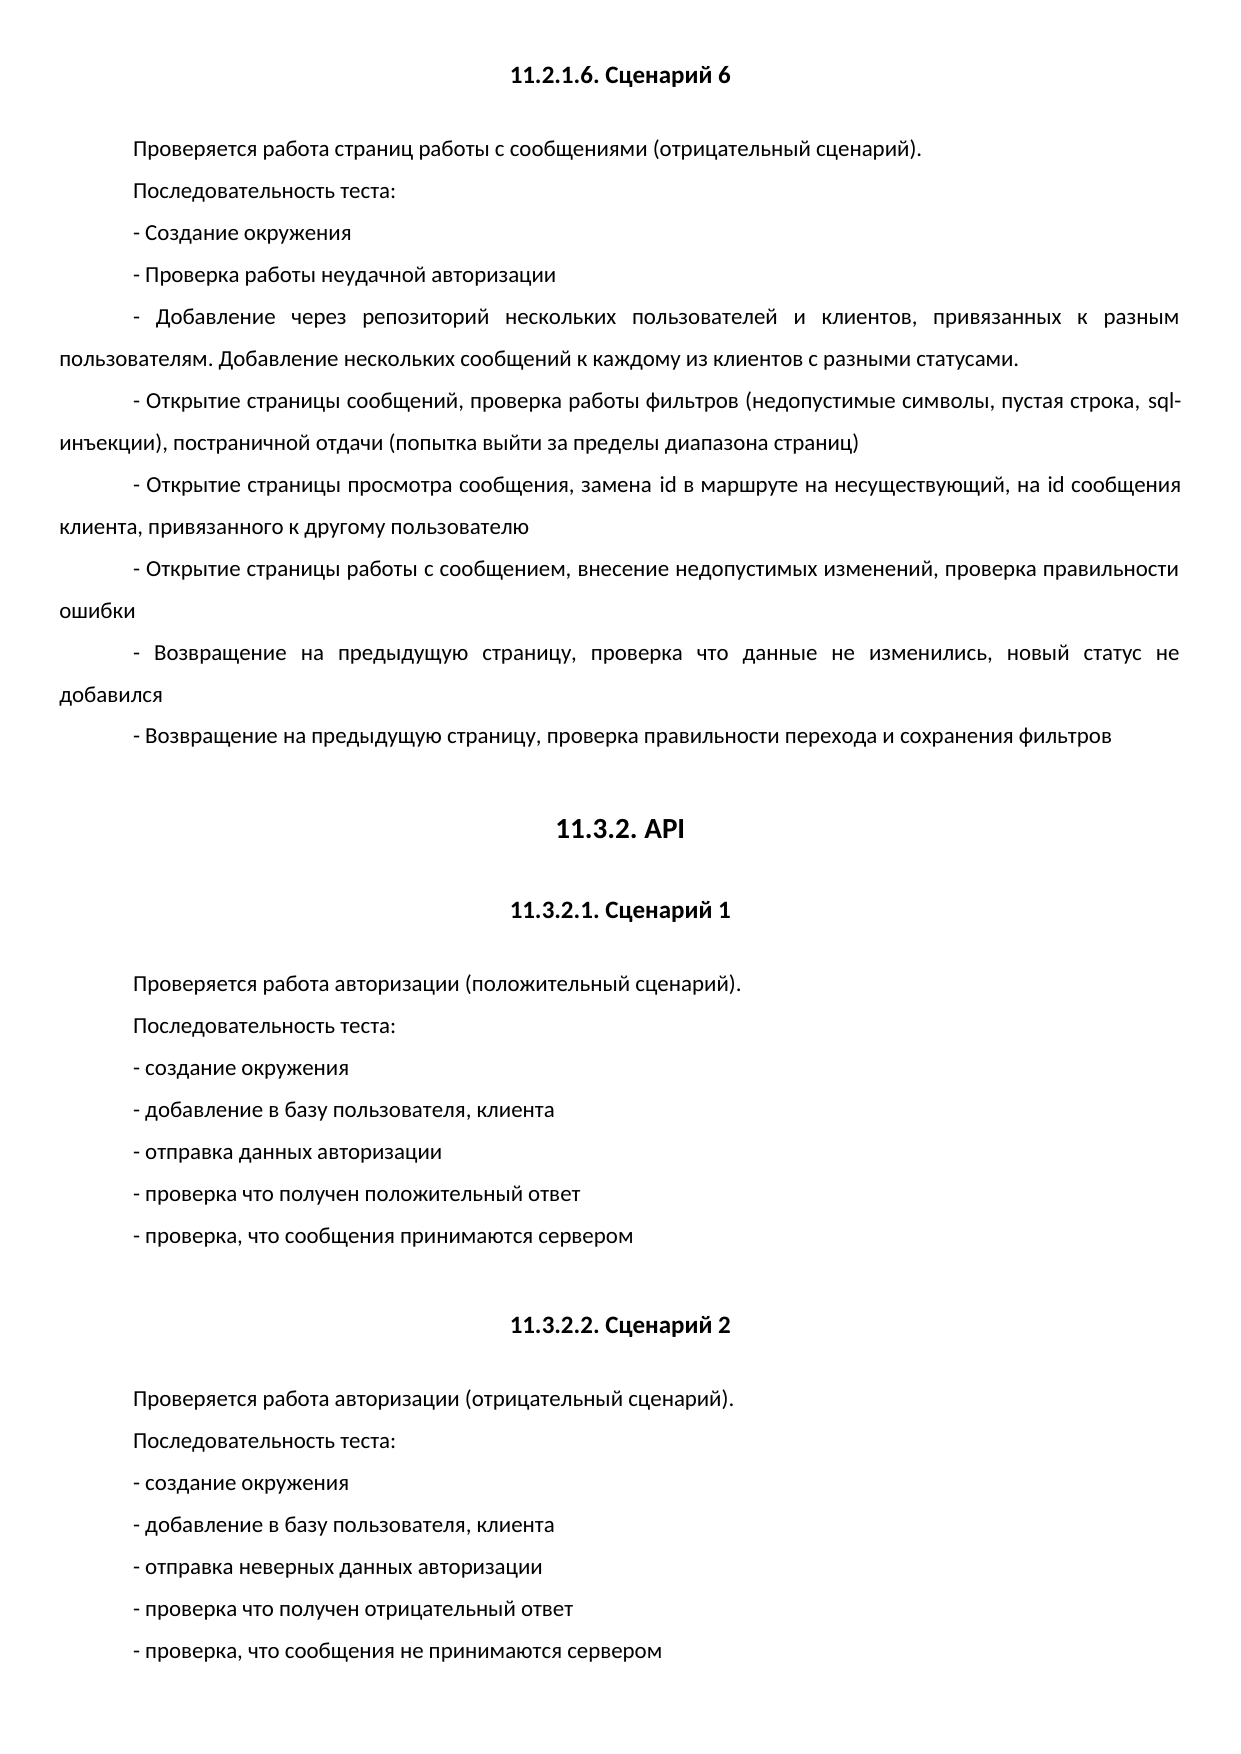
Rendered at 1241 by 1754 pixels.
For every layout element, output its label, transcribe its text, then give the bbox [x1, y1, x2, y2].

text - создание окружения [59, 1053, 1181, 1081]
text - проверка, что сообщения принимаются сервером [59, 1221, 1181, 1249]
text Последовательность теста: [59, 1426, 1181, 1454]
subtitle 11.3.2. API [59, 810, 1181, 845]
text - Добавление через репозиторий нескольких пользователей и клиентов, привязанных к разным пользователям. Добавление нескольких сообщений к каждому из клиентов с разными статусами. [59, 302, 1181, 372]
text - Проверка работы неудачной авторизации [59, 260, 1181, 288]
text - Открытие страницы просмотра сообщения, замена id в маршруте на несуществующий, на id сообщения клиента, привязанного к другому пользователю [59, 470, 1181, 540]
text - создание окружения [59, 1468, 1181, 1496]
text - Возвращение на предыдущую страницу, проверка правильности перехода и сохранения фильтров [59, 722, 1181, 750]
text Проверяется работа авторизации (положительный сценарий). [59, 969, 1181, 997]
text - Возвращение на предыдущую страницу, проверка что данные не изменились, новый статус не добавился [59, 638, 1181, 708]
subtitle 11.3.2.1. Сценарий 1 [59, 894, 1181, 925]
text - Создание окружения [59, 218, 1181, 246]
text Последовательность теста: [59, 1011, 1181, 1039]
text Проверяется работа страниц работы с сообщениями (отрицательный сценарий). [59, 134, 1181, 162]
text - Открытие страницы работы с сообщением, внесение недопустимых изменений, проверка правильности ошибки [59, 554, 1181, 624]
text - добавление в базу пользователя, клиента [59, 1510, 1181, 1538]
subtitle 11.2.1.6. Сценарий 6 [59, 59, 1181, 89]
text Последовательность теста: [59, 176, 1181, 204]
text - добавление в базу пользователя, клиента [59, 1095, 1181, 1123]
text - проверка что получен отрицательный ответ [59, 1594, 1181, 1622]
text - отправка неверных данных авторизации [59, 1552, 1181, 1580]
text Проверяется работа авторизации (отрицательный сценарий). [59, 1384, 1181, 1412]
text - проверка что получен положительный ответ [59, 1179, 1181, 1207]
text - отправка данных авторизации [59, 1137, 1181, 1165]
text - Открытие страницы сообщений, проверка работы фильтров (недопустимые символы, пустая строка, sql-инъекции), постраничной отдачи (попытка выйти за пределы диапазона страниц) [59, 386, 1181, 456]
text - проверка, что сообщения не принимаются сервером [59, 1636, 1181, 1664]
subtitle 11.3.2.2. Сценарий 2 [59, 1309, 1181, 1340]
